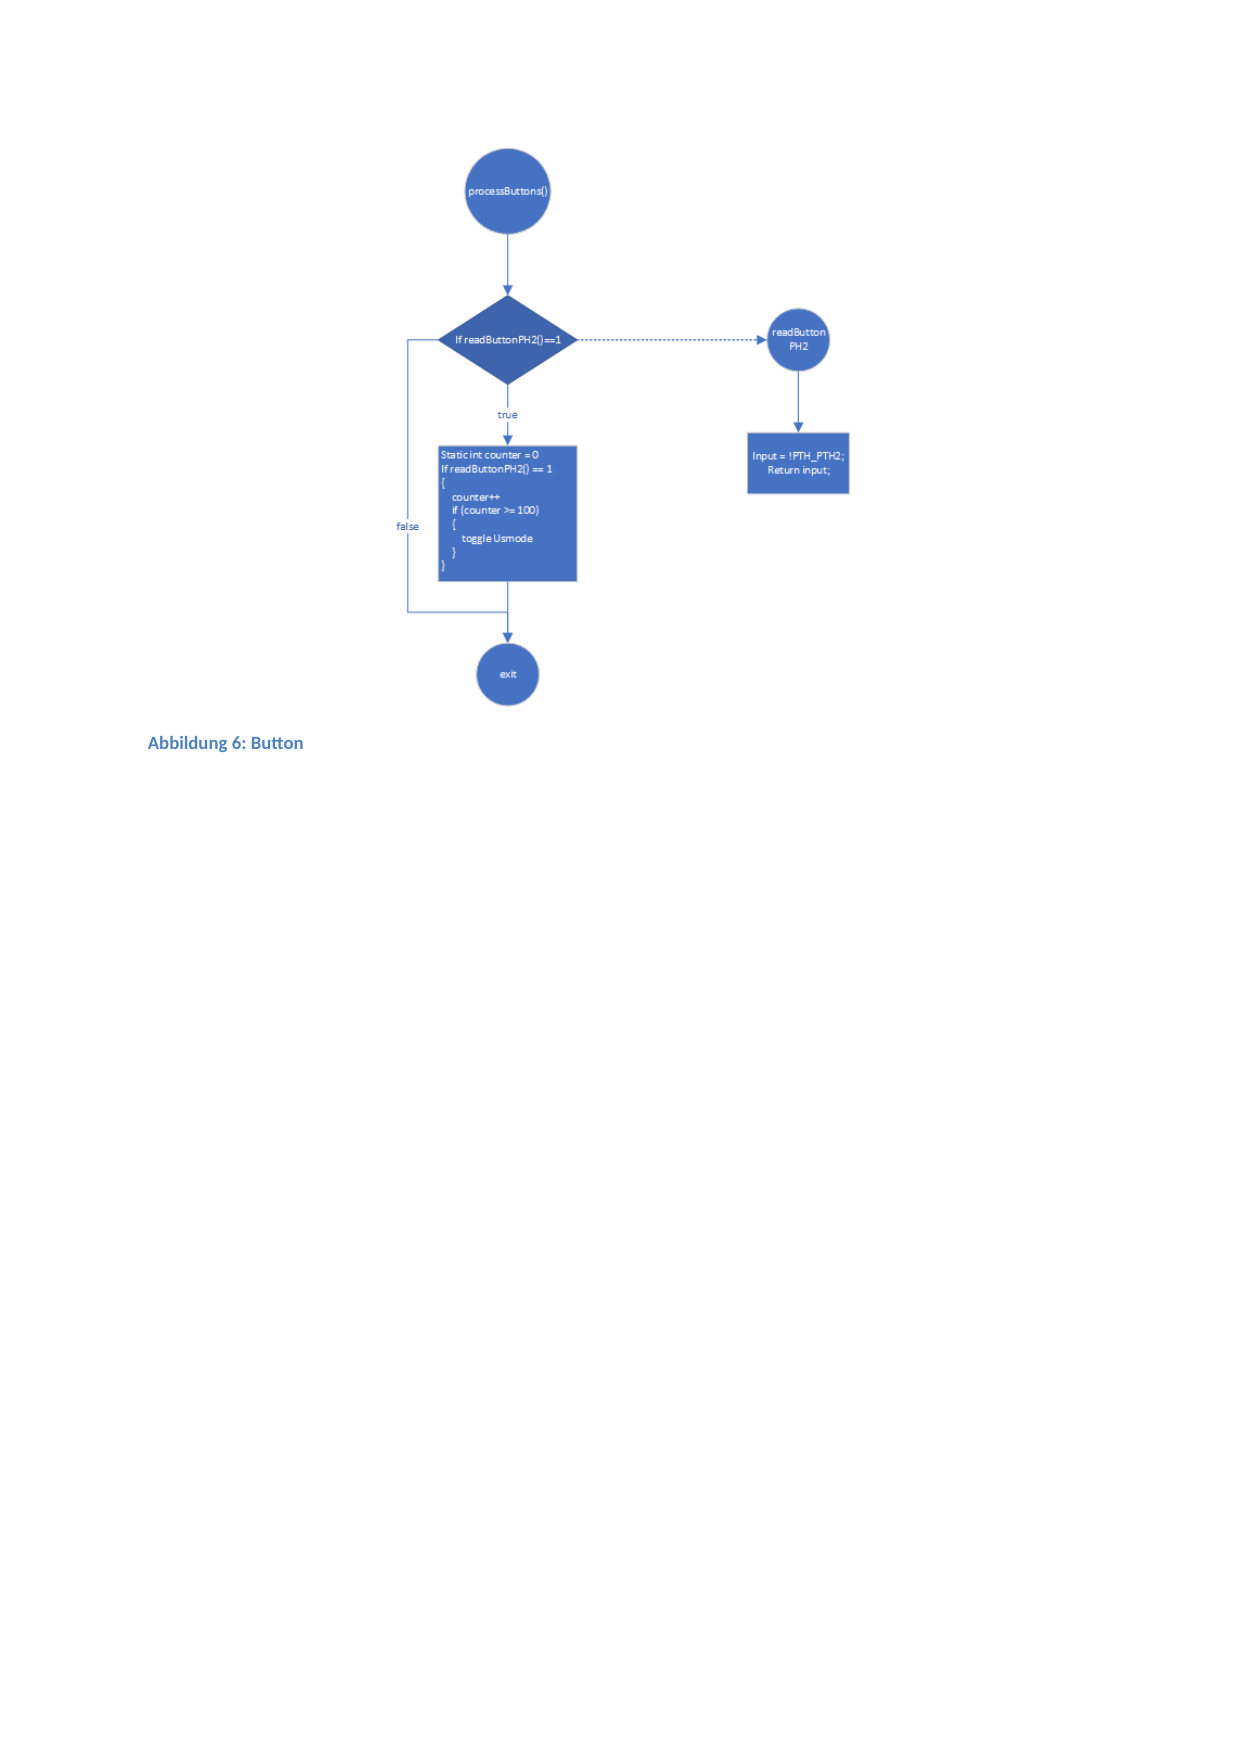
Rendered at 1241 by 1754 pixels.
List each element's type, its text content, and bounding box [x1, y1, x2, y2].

picture [390, 147, 851, 707]
text Abbildung 6: Button [148, 731, 1093, 754]
